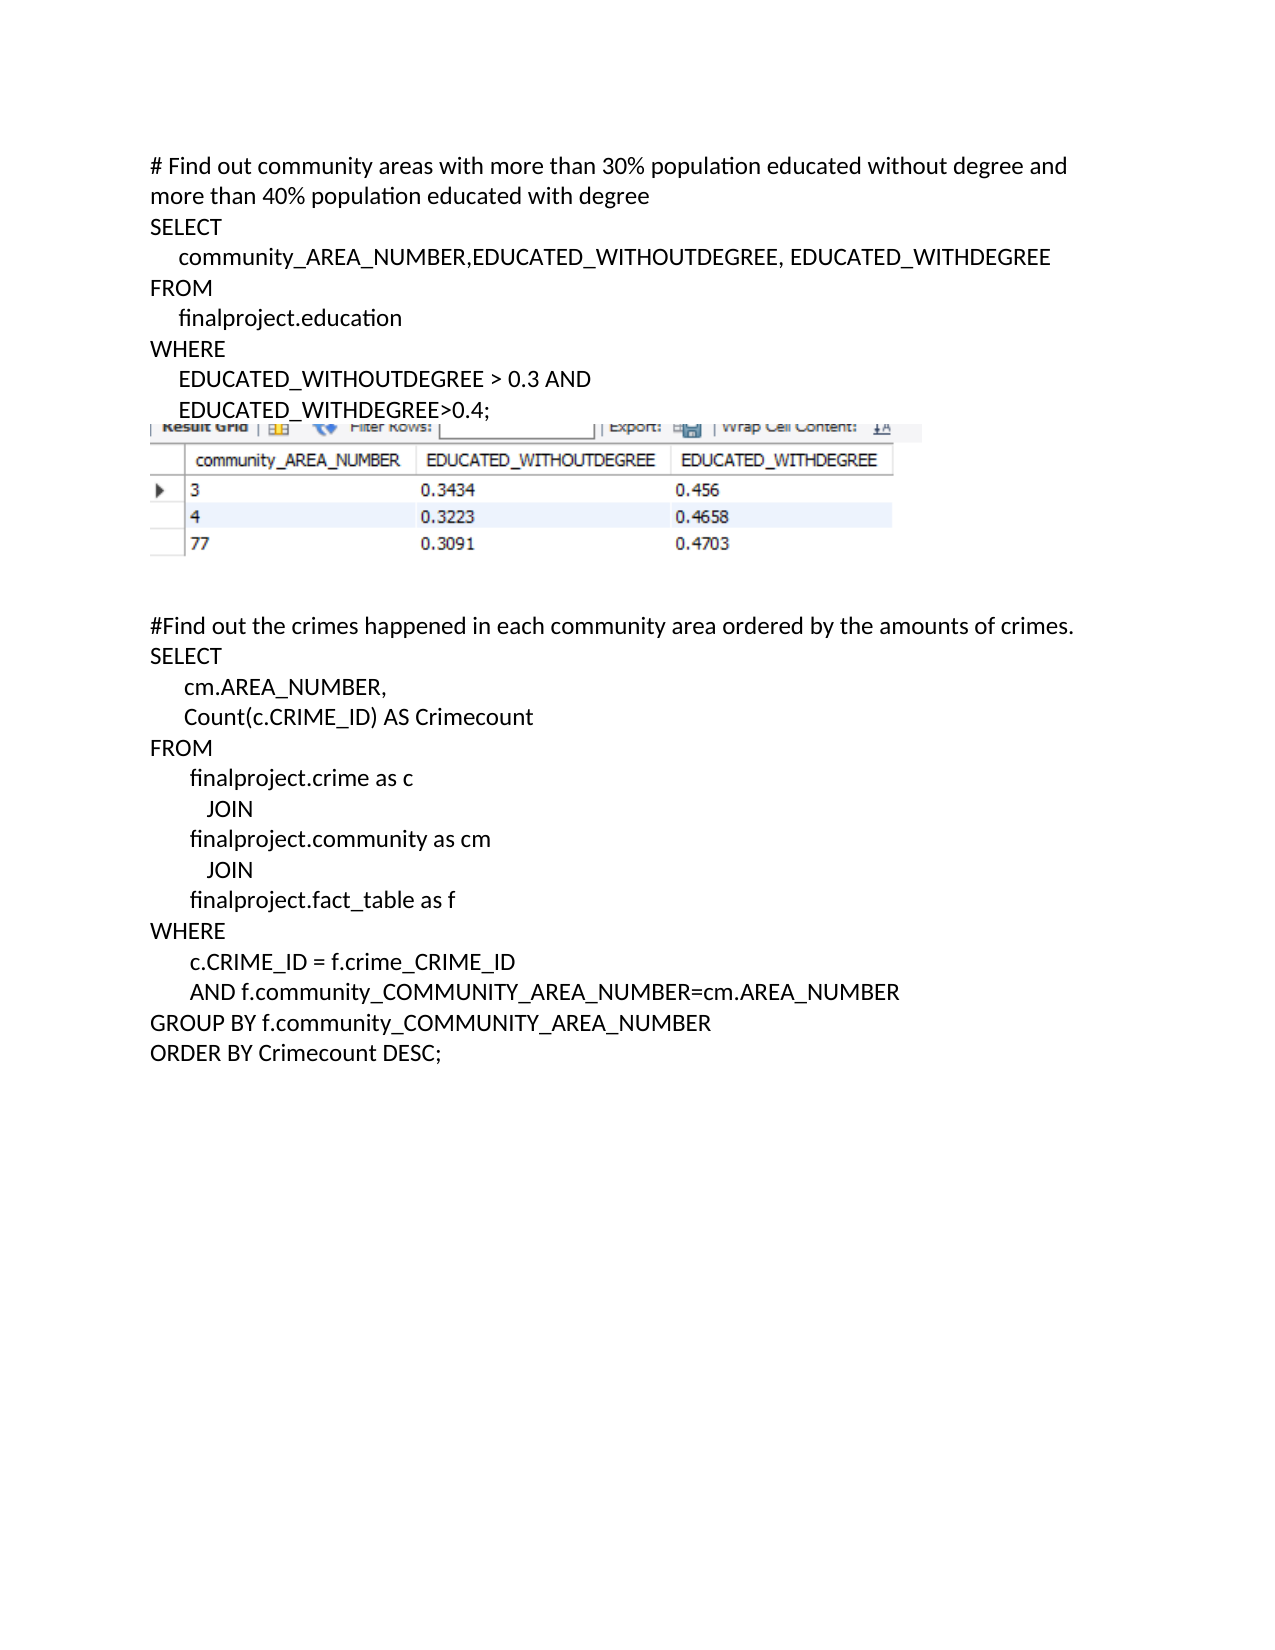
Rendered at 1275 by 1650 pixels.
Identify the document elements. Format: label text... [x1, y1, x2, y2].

text c.CRIME_ID = f.crime_CRIME_ID [150, 946, 1125, 976]
text finalproject.fact_table as f [150, 884, 1125, 915]
text SELECT [150, 211, 1125, 242]
text FROM [150, 272, 1125, 303]
text EDUCATED_WITHDEGREE>0.4; [150, 394, 1125, 425]
text EDUCATED_WITHOUTDEGREE > 0.3 AND [150, 364, 1125, 394]
text JOIN [150, 793, 1125, 823]
text finalproject.community as cm [150, 823, 1125, 854]
text JOIN [150, 854, 1125, 884]
text cm.AREA_NUMBER, [150, 671, 1125, 701]
text # Find out community areas with more than 30% population educated without degree and more than 40% population educated with degree [150, 150, 1125, 211]
text WHERE [150, 333, 1125, 364]
text ORDER BY Crimecount DESC; [150, 1037, 1125, 1068]
text WHERE [150, 915, 1125, 946]
text AND f.community_COMMUNITY_AREA_NUMBER=cm.AREA_NUMBER [150, 976, 1125, 1007]
text #Find out the crimes happened in each community area ordered by the amounts of crimes. [150, 610, 1125, 640]
text SELECT [150, 640, 1125, 671]
text finalproject.education [150, 303, 1125, 333]
text Count(c.CRIME_ID) AS Crimecount [150, 701, 1125, 732]
text community_AREA_NUMBER,EDUCATED_WITHOUTDEGREE, EDUCATED_WITHDEGREE [150, 242, 1125, 272]
text GROUP BY f.community_COMMUNITY_AREA_NUMBER [150, 1007, 1125, 1037]
text FROM [150, 732, 1125, 762]
text finalproject.crime as c [150, 762, 1125, 793]
picture [150, 424, 922, 580]
